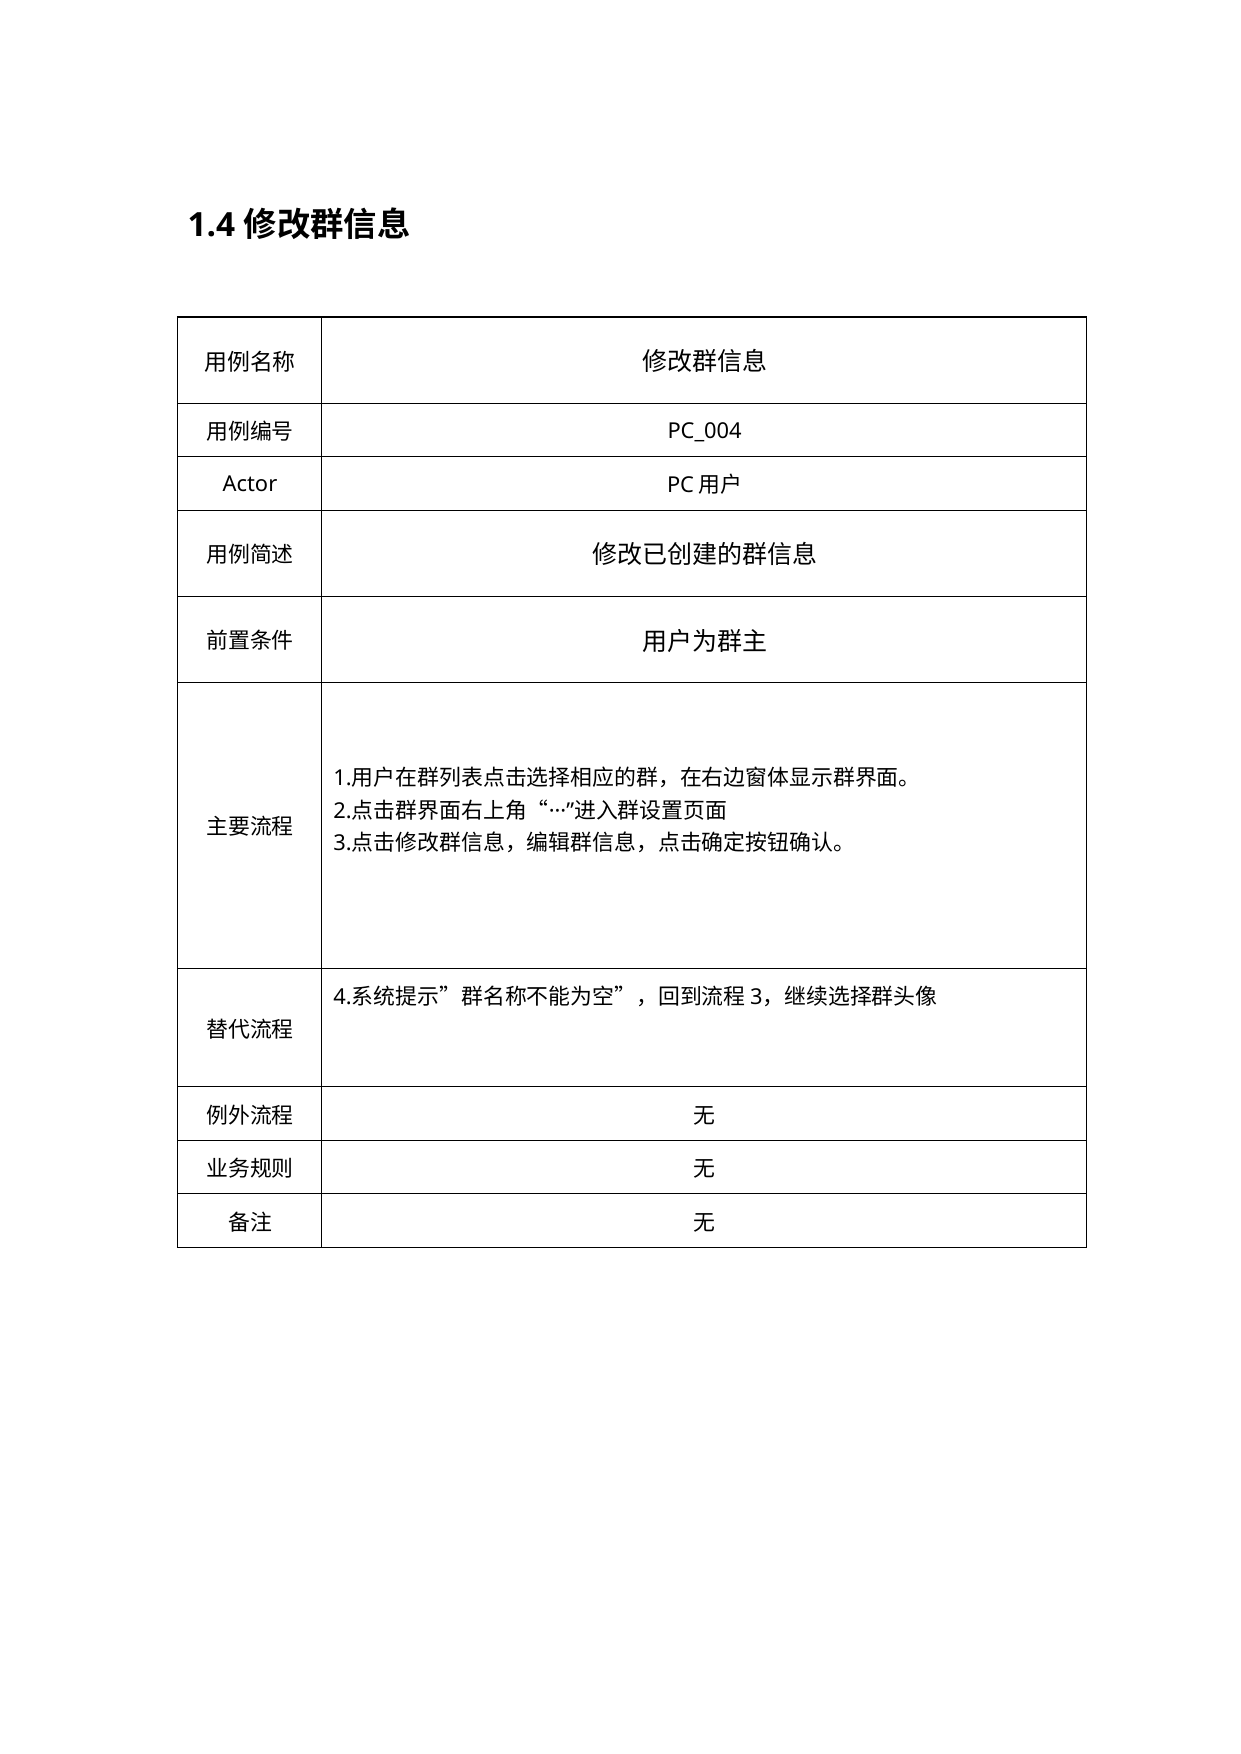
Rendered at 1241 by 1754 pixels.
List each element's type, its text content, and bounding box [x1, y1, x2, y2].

table_cell 用户为群主 [322, 597, 1086, 682]
table_cell 无 [322, 1141, 1086, 1193]
table_cell 备注 [178, 1194, 321, 1247]
table_cell 用例简述 [178, 511, 321, 596]
table_cell 主要流程 [178, 683, 321, 968]
subtitle 1.4 修改群信息 [187, 189, 1053, 254]
table_cell 替代流程 [178, 969, 321, 1086]
table_cell 业务规则 [178, 1141, 321, 1193]
table_header 修改群信息 [322, 318, 1086, 402]
table_cell 1.用户在群列表点击选择相应的群，在右边窗体显示群界面。 2.点击群界面右上角“···”进入群设置页面 3.点击修改群信息，编辑群信息，点击确定按钮确认。 [322, 683, 1086, 968]
table_cell PC_004 [322, 404, 1086, 456]
table_header 用例名称 [178, 318, 321, 402]
table_cell 修改已创建的群信息 [322, 511, 1086, 596]
table_cell Actor [178, 457, 321, 509]
table_cell 前置条件 [178, 597, 321, 682]
table_cell 无 [322, 1194, 1086, 1247]
table_cell 用例编号 [178, 404, 321, 456]
table_cell 4.系统提示”群名称不能为空”，回到流程3，继续选择群头像 [322, 969, 1086, 1086]
table_cell 无 [322, 1087, 1086, 1140]
table_cell 例外流程 [178, 1087, 321, 1140]
table_cell PC用户 [322, 457, 1086, 509]
